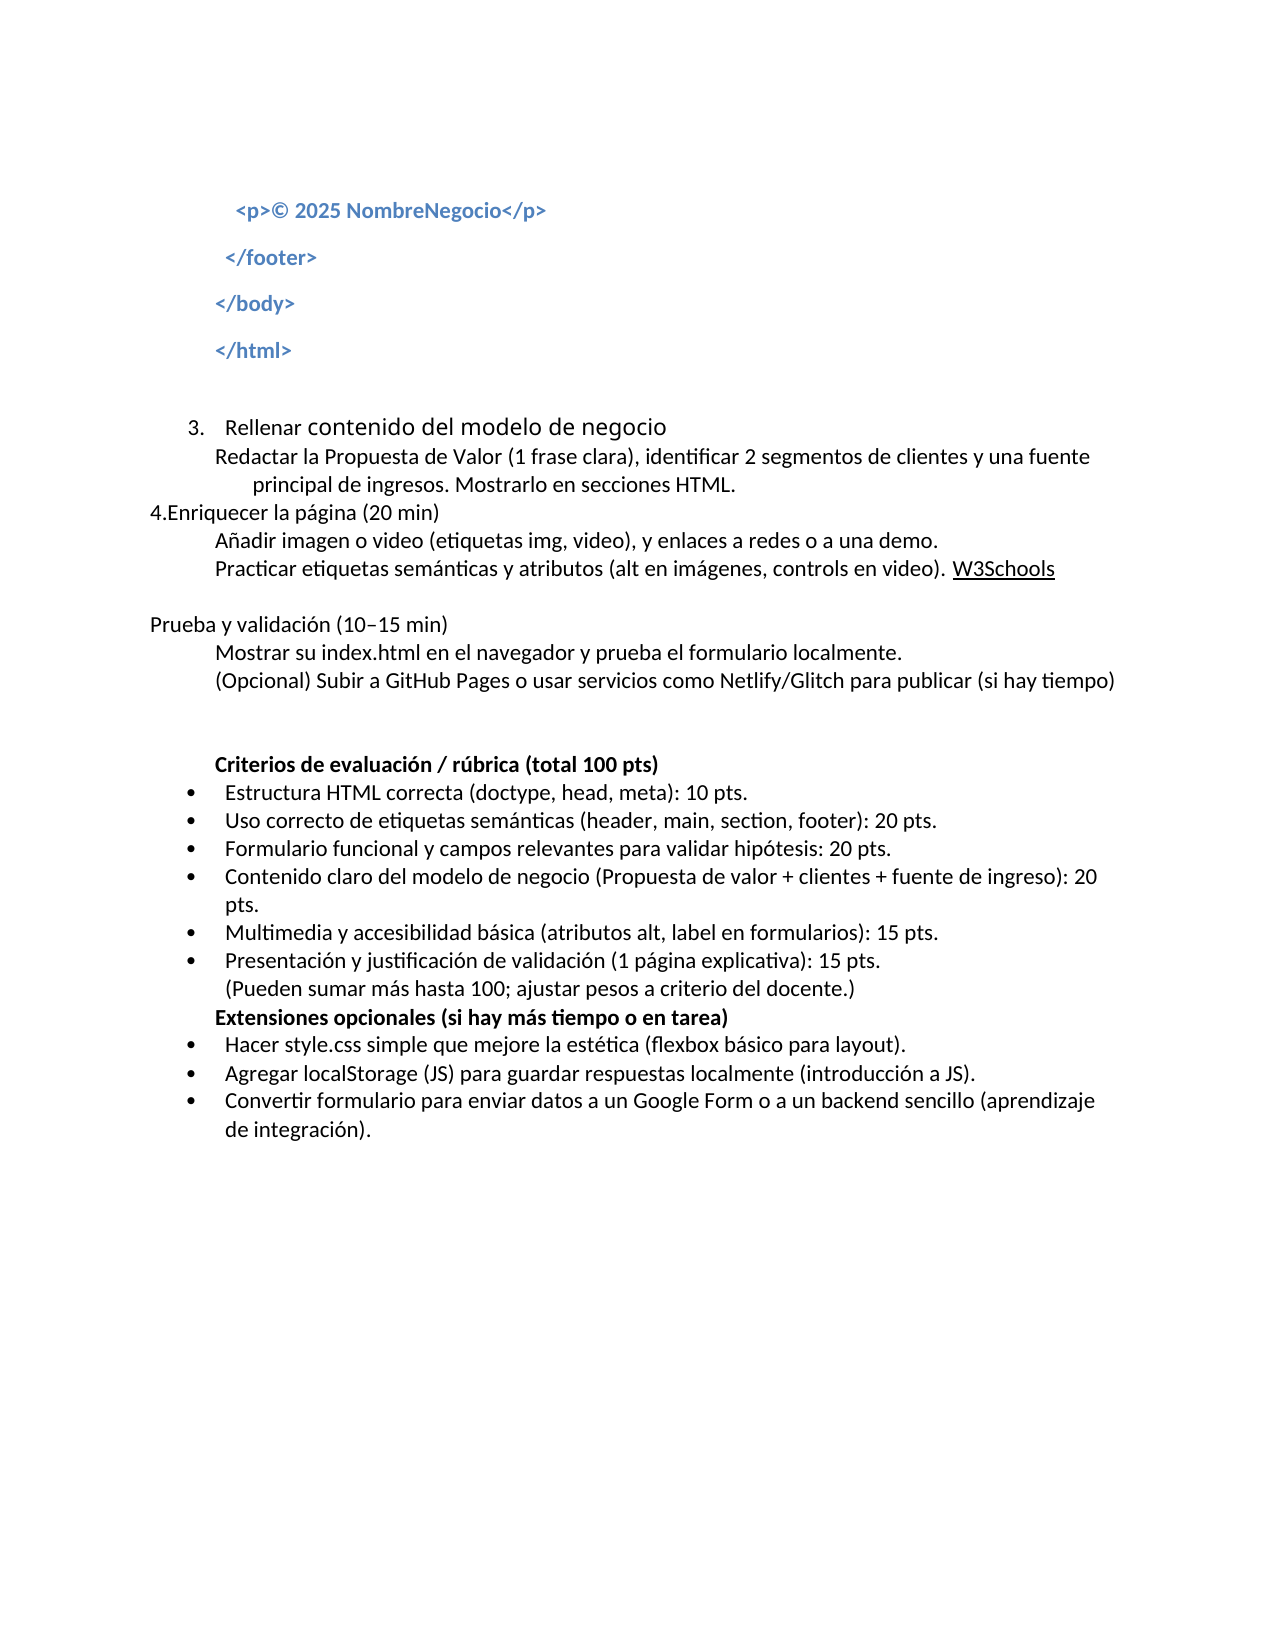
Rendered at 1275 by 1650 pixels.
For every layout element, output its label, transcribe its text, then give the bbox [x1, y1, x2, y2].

text Prueba y validación (10–15 min) [150, 610, 1125, 638]
list Contenido claro del modelo de negocio (Propuesta de valor + clientes + fuente de ingreso): 20 pts. [187, 862, 1125, 918]
list Multimedia y accesibilidad básica (atributos alt, label en formularios): 15 pts. [187, 918, 1125, 947]
list Presentación y justificación de validación (1 página explicativa): 15 pts. (Pueden sumar más hasta 100; ajustar pesos a criterio del docente.) [187, 947, 1125, 1003]
text Mostrar su index.html en el navegador y prueba el formulario localmente. [215, 638, 1125, 666]
list Hacer style.css simple que mejore la estética (flexbox básico para layout). [187, 1031, 1125, 1059]
text <p>© 2025 NombreNegocio</p> [215, 196, 1125, 224]
text </footer> [215, 243, 1125, 271]
text Extensiones opcionales (si hay más tiempo o en tarea) [215, 1003, 1125, 1031]
text Criterios de evaluación / rúbrica (total 100 pts) [215, 750, 1125, 778]
text </body> [215, 289, 1125, 317]
list Formulario funcional y campos relevantes para validar hipótesis: 20 pts. [187, 834, 1125, 862]
text 4.Enriquecer la página (20 min) [150, 498, 1125, 526]
text </html> [215, 336, 1125, 364]
list Agregar localStorage (JS) para guardar respuestas localmente (introducción a JS). [187, 1059, 1125, 1087]
list Estructura HTML correcta (doctype, head, meta): 10 pts. [187, 778, 1125, 806]
list Uso correcto de etiquetas semánticas (header, main, section, footer): 20 pts. [187, 806, 1125, 834]
list Convertir formulario para enviar datos a un Google Form o a un backend sencillo (aprendizaje de integración). [187, 1087, 1125, 1143]
text (Opcional) Subir a GitHub Pages o usar servicios como Netlify/Glitch para publicar (si hay tiempo) [215, 666, 1125, 694]
text Redactar la Propuesta de Valor (1 frase clara), identificar 2 segmentos de clientes y una fuente principal de ingresos. Mostrarlo en secciones HTML. [215, 442, 1125, 498]
text Añadir imagen o video (etiquetas img, video), y enlaces a redes o a una demo. [215, 526, 1125, 554]
list Rellenar contenido del modelo de negocio [187, 411, 1125, 442]
text Practicar etiquetas semánticas y atributos (alt en imágenes, controls en video). W3Schools [215, 554, 1125, 582]
